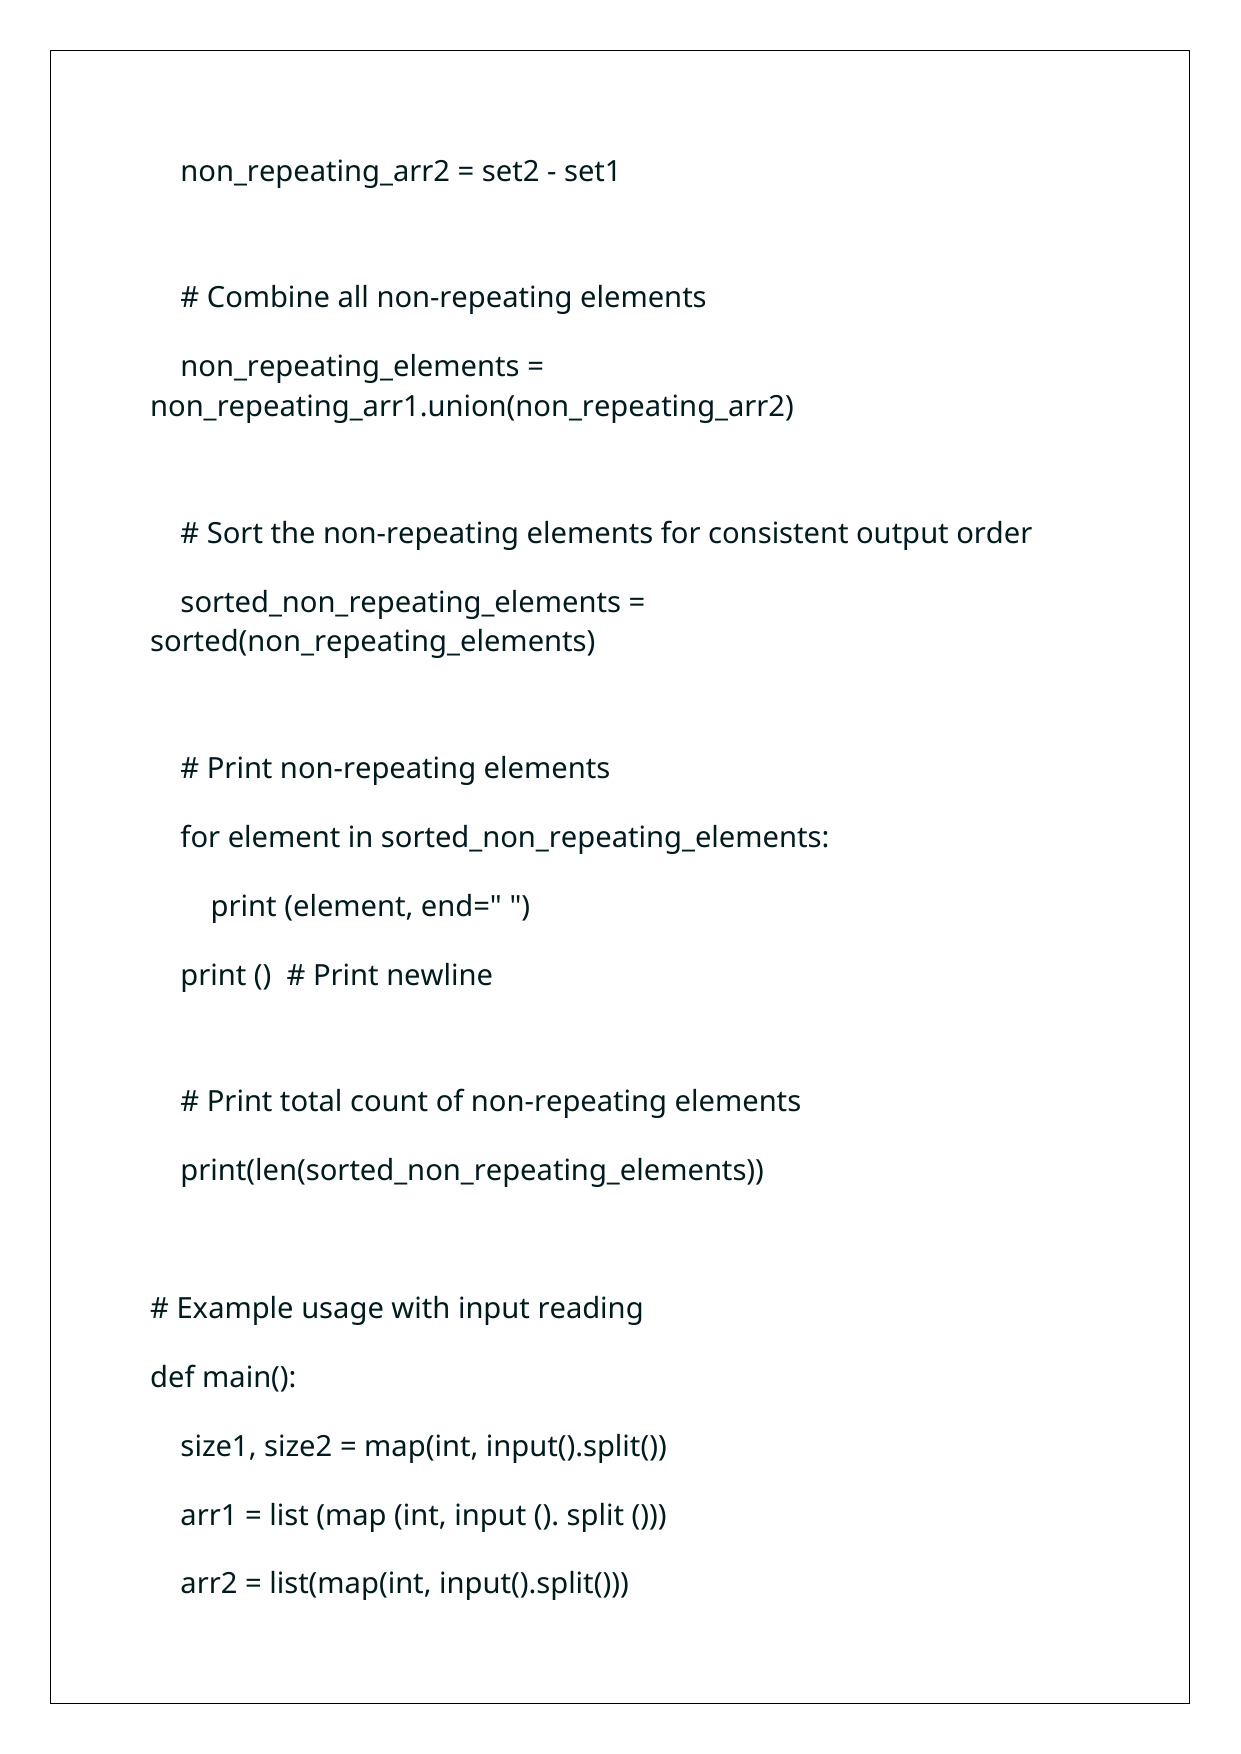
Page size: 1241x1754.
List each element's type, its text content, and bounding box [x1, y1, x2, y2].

text print(len(sorted_non_repeating_elements)) [150, 1149, 1090, 1189]
text # Print total count of non-repeating elements [150, 1081, 1090, 1120]
text non_repeating_arr2 = set2 - set1 [150, 150, 1090, 190]
text sorted_non_repeating_elements = sorted(non_repeating_elements) [150, 581, 1090, 660]
text print () # Print newline [150, 954, 1090, 994]
text # Example usage with input reading [150, 1287, 1090, 1327]
text # Sort the non-repeating elements for consistent output order [150, 512, 1090, 552]
text arr2 = list(map(int, input().split())) [150, 1563, 1090, 1602]
text size1, size2 = map(int, input().split()) [150, 1425, 1090, 1465]
text # Combine all non-repeating elements [150, 277, 1090, 316]
text for element in sorted_non_repeating_elements: [150, 816, 1090, 856]
text # Print non-repeating elements [150, 747, 1090, 787]
text print (element, end=" ") [150, 885, 1090, 925]
text def main(): [150, 1356, 1090, 1396]
text non_repeating_elements = non_repeating_arr1.union(non_repeating_arr2) [150, 346, 1090, 425]
text arr1 = list (map (int, input (). split ())) [150, 1494, 1090, 1533]
